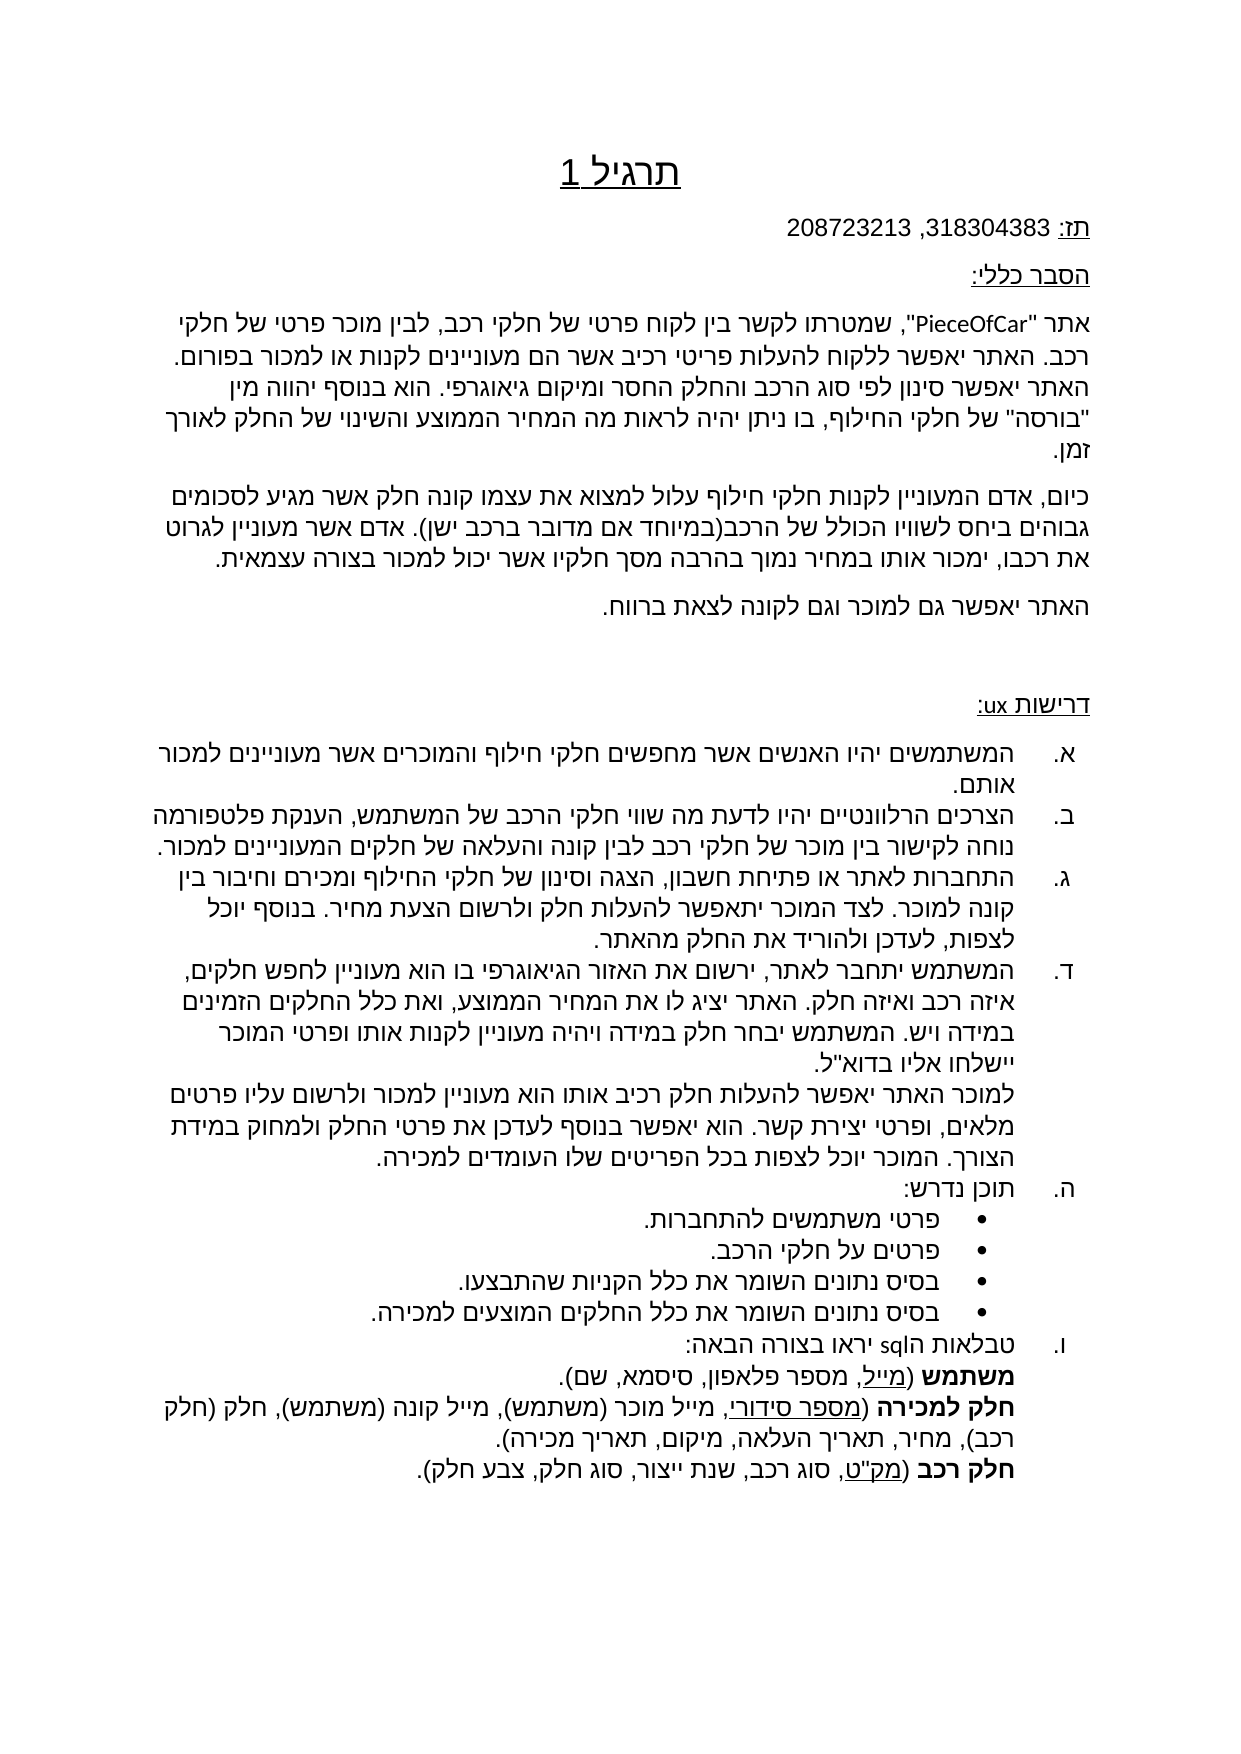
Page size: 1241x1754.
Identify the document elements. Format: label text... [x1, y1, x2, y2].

list פרטי משתמשים להתחברות. [150, 1204, 978, 1233]
list פרטים על חלקי הרכב. [150, 1236, 978, 1264]
text תרגיל 1 [150, 150, 1090, 193]
list למוכר האתר יאפשר להעלות חלק רכיב אותו הוא מעוניין למכור ולרשום עליו פרטים מלאים, ופרטי יצירת קשר. הוא יאפשר בנוסף לעדכן את פרטי החלק ולמחוק במידת הצורך. המוכר יוכל לצפות בכל הפריטים שלו העומדים למכירה. [150, 1080, 1015, 1171]
list הצרכים הרלוונטיים יהיו לדעת מה שווי חלקי הרכב של המשתמש, הענקת פלטפורמה נוחה לקישור בין מוכר של חלקי רכב לבין קונה והעלאה של חלקים המעוניינים למכור. [150, 801, 1053, 861]
list בסיס נתונים השומר את כלל הקניות שהתבצעו. [150, 1267, 978, 1296]
list המשתמש יתחבר לאתר, ירשום את האזור הגיאוגרפי בו הוא מעוניין לחפש חלקים, איזה רכב ואיזה חלק. האתר יציג לו את המחיר הממוצע, ואת כלל החלקים הזמינים במידה ויש. המשתמש יבחר חלק במידה ויהיה מעוניין לקנות אותו ופרטי המוכר יישלחו אליו בדוא"ל. [150, 956, 1053, 1078]
text הסבר כללי: [150, 261, 1090, 290]
list המשתמשים יהיו האנשים אשר מחפשים חלקי חילוף והמוכרים אשר מעוניינים למכור אותם. [150, 739, 1053, 799]
text דרישות ux: [150, 689, 1090, 720]
list חלק רכב (מק"ט, סוג רכב, שנת ייצור, סוג חלק, צבע חלק). [150, 1455, 1015, 1484]
text האתר יאפשר גם למוכר וגם לקונה לצאת ברווח. [150, 592, 1090, 621]
list התחברות לאתר או פתיחת חשבון, הצגה וסינון של חלקי החילוף ומכירם וחיבור בין קונה למוכר. לצד המוכר יתאפשר להעלות חלק ולרשום הצעת מחיר. בנוסף יוכל לצפות, לעדכן ולהוריד את החלק מהאתר. [150, 863, 1053, 954]
text אתר "PieceOfCar", שמטרתו לקשר בין לקוח פרטי של חלקי רכב, לבין מוכר פרטי של חלקי רכב. האתר יאפשר ללקוח להעלות פריטי רכיב אשר הם מעוניינים לקנות או למכור בפורום. האתר יאפשר סינון לפי סוג הרכב והחלק החסר ומיקום גיאוגרפי. הוא בנוסף יהווה מין "בורסה" של חלקי החילוף, בו ניתן יהיה לראות מה המחיר הממוצע והשינוי של החלק לאורך זמן. [150, 309, 1090, 463]
list משתמש (מייל, מספר פלאפון, סיסמא, שם). [150, 1362, 1015, 1391]
list חלק למכירה (מספר סידורי, מייל מוכר (משתמש), מייל קונה (משתמש), חלק (חלק רכב), מחיר, תאריך העלאה, מיקום, תאריך מכירה). [150, 1393, 1015, 1453]
list בסיס נתונים השומר את כלל החלקים המוצעים למכירה. [150, 1298, 978, 1327]
list תוכן נדרש: [150, 1173, 1053, 1202]
text תז: 318304383, 208723213 [150, 213, 1090, 242]
text כיום, אדם המעוניין לקנות חלקי חילוף עלול למצוא את עצמו קונה חלק אשר מגיע לסכומים גבוהים ביחס לשוויו הכולל של הרכב(במיוחד אם מדובר ברכב ישן). אדם אשר מעוניין לגרוט את רכבו, ימכור אותו במחיר נמוך בהרבה מסך חלקיו אשר יכול למכור בצורה עצמאית. [150, 482, 1090, 573]
list טבלאות הsql יראו בצורה הבאה: [150, 1329, 1053, 1360]
